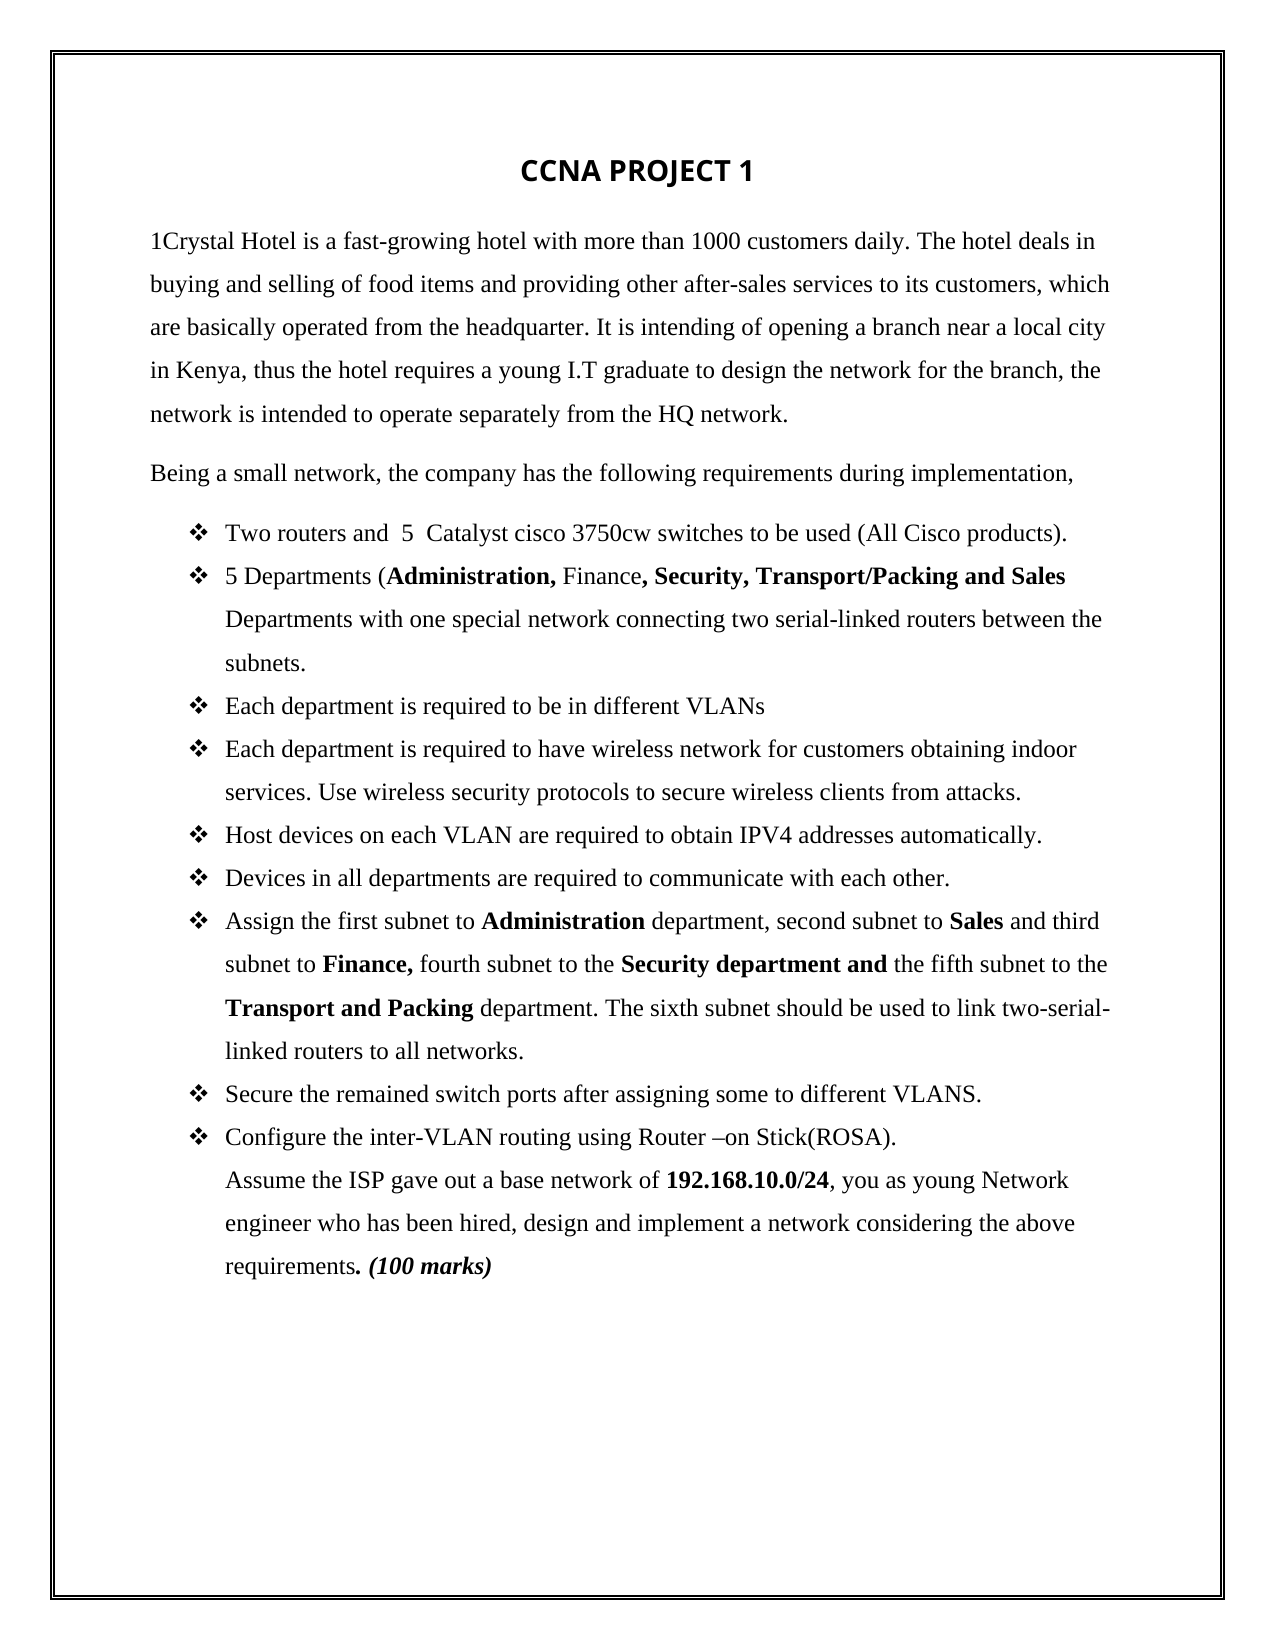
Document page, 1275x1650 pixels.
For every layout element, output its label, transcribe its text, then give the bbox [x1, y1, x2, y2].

text 1Crystal Hotel is a fast-growing hotel with more than 1000 customers daily. The hotel deals in buying and selling of food items and providing other after-sales services to its customers, which are basically operated from the headquarter. It is intending of opening a branch near a local city in Kenya, thus the hotel requires a young I.T graduate to design the network for the branch, the network is intended to operate separately from the HQ network. [150, 226, 1125, 427]
list Each department is required to be in different VLANs [187, 691, 1125, 719]
list Host devices on each VLAN are required to obtain IPV4 addresses automatically. [187, 820, 1125, 849]
list Configure the inter-VLAN routing using Router –on Stick(ROSA). [187, 1122, 1125, 1151]
list Two routers and 5 Catalyst cisco 3750cw switches to be used (All Cisco products). [187, 518, 1125, 547]
list Each department is required to have wireless network for customers obtaining indoor services. Use wireless security protocols to secure wireless clients from attacks. [187, 734, 1125, 806]
list Assume the ISP gave out a base network of 192.168.10.0/24, you as young Network engineer who has been hired, design and implement a network considering the above requirements. (100 marks) [225, 1165, 1125, 1280]
list Assign the first subnet to Administration department, second subnet to Sales and third subnet to Finance, fourth subnet to the Security department and the fifth subnet to the Transport and Packing department. The sixth subnet should be used to link two-serial-linked routers to all networks. [187, 906, 1125, 1064]
list Devices in all departments are required to communicate with each other. [187, 863, 1125, 892]
text CCNA PROJECT 1 [150, 150, 1125, 190]
text Being a small network, the company has the following requirements during implementation, [150, 458, 1125, 487]
list 5 Departments (Administration, Finance, Security, Transport/Packing and Sales Departments with one special network connecting two serial-linked routers between the subnets. [187, 561, 1125, 676]
list Secure the remained switch ports after assigning some to different VLANS. [187, 1079, 1125, 1108]
